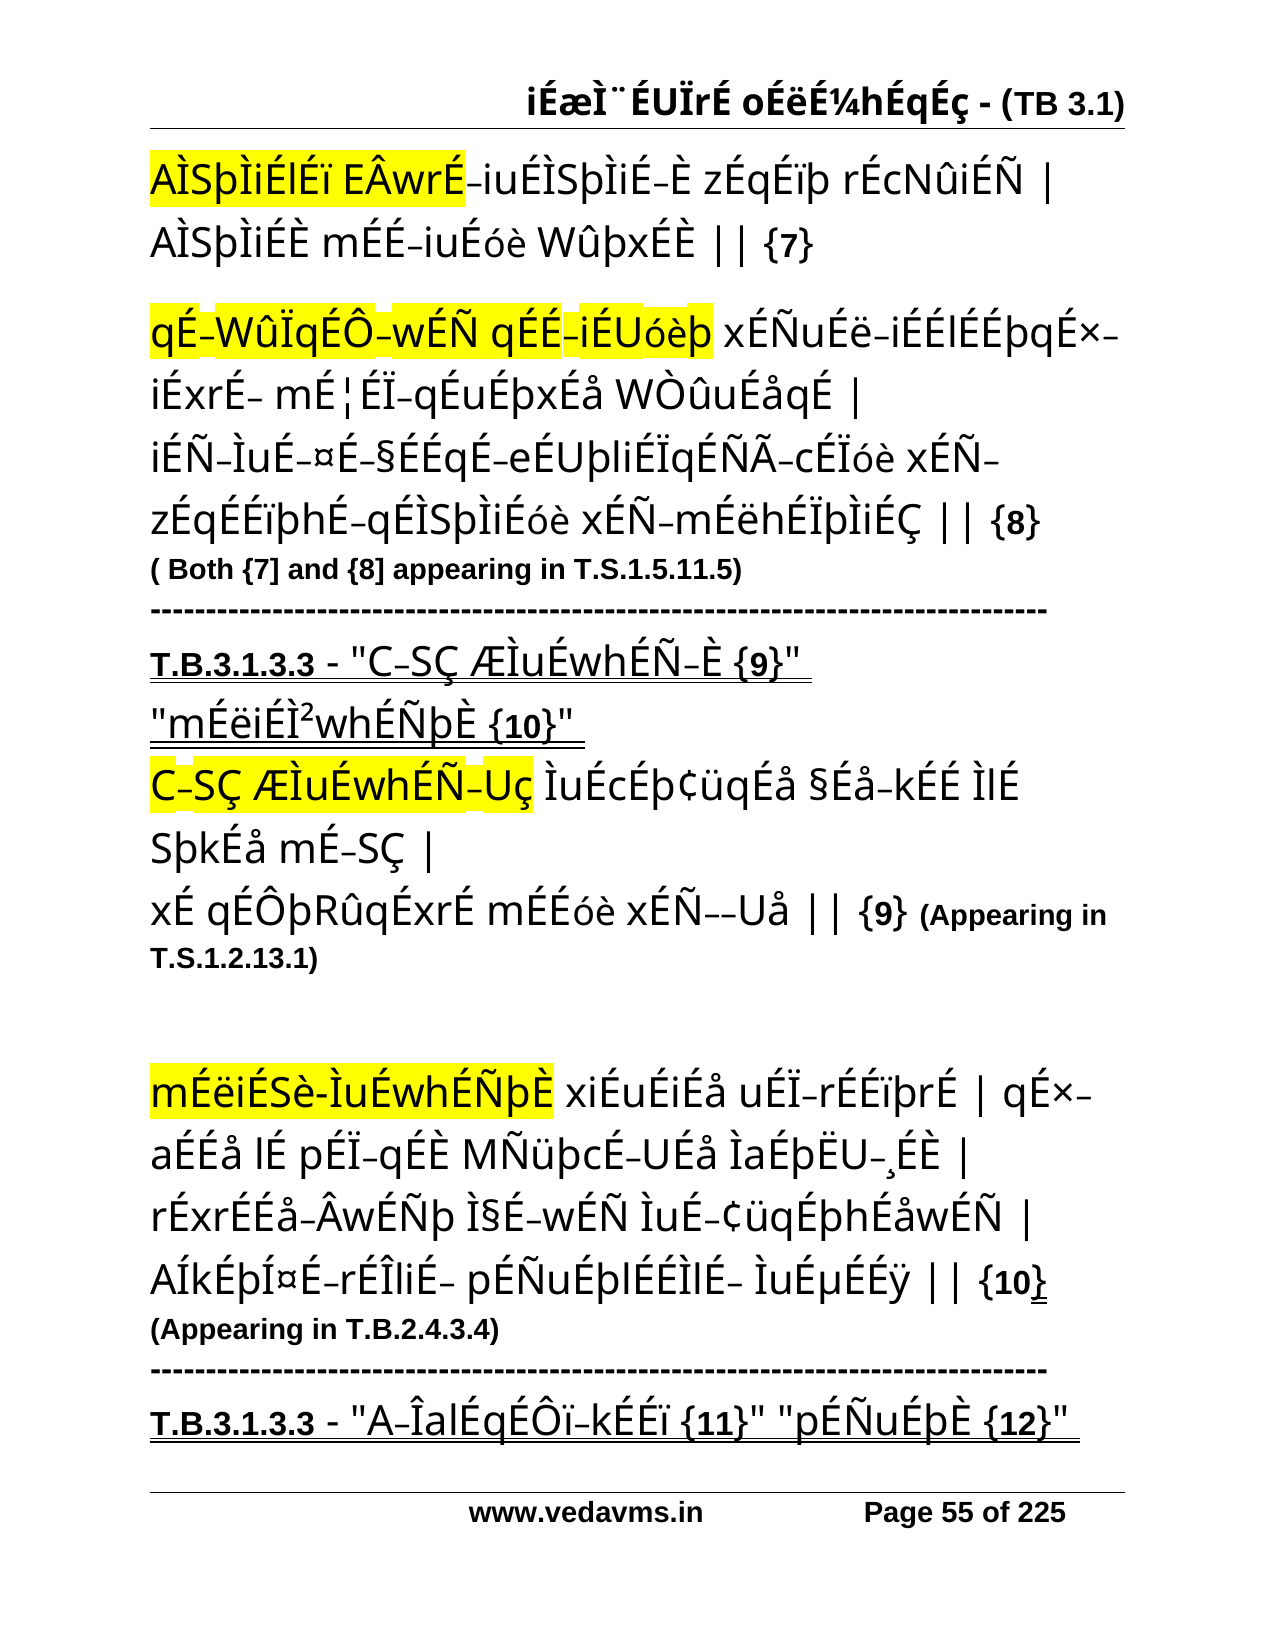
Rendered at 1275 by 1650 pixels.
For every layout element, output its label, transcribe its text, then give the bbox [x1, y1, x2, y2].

text T.B.3.1.3.3 - "C–SÇ ÆÌuÉwhÉÑ–È {9}" "mÉëiÉÌ²whÉÑþÈ {10}" [150, 631, 1125, 751]
text iÉÑ–ÌuÉ–¤É–§ÉÉqÉ–eÉUþliÉÏqÉÑÃ–cÉÏóè xÉÑ–zÉqÉÉïþhÉ–qÉÌSþÌiÉóè xÉÑ–mÉëhÉÏþÌiÉÇ || {8} [150, 428, 1125, 547]
text (Appearing in T.B.2.4.3.4) [150, 1312, 1125, 1346]
text ( Both {7] and {8] appearing in T.S.1.5.11.5) [150, 552, 1125, 586]
text qÉ–WûÏqÉÔ–wÉÑ qÉÉ–iÉUóèþ xÉÑuÉë–iÉÉlÉÉþqÉ×–iÉxrÉ– mÉ¦ÉÏ–qÉuÉþxÉå WÒûuÉåqÉ | [150, 303, 1125, 422]
text xÉ qÉÔþRûqÉxrÉ mÉÉóè xÉÑ––Uå || {9} (Appearing in T.S.1.2.13.1) [150, 881, 1125, 975]
text --------------------------------------------------------------------------------- [150, 589, 1125, 628]
text --------------------------------------------------------------------------------- [150, 1349, 1125, 1387]
text AÌSþÌiÉlÉï EÂwrÉ–iuÉÌSþÌiÉ–È zÉqÉïþ rÉcNûiÉÑ | AÌSþÌiÉÈ mÉÉ–iuÉóè WûþxÉÈ || {7} [150, 150, 1125, 269]
text T.B.3.1.3.3 - "A–ÎalÉqÉÔï–kÉÉï {11}" "pÉÑuÉþÈ {12}" [150, 1391, 1125, 1448]
text mÉëiÉSè-ÌuÉwhÉÑþÈ xiÉuÉiÉå uÉÏ–rÉÉïþrÉ | qÉ×–aÉÉå lÉ pÉÏ–qÉÈ MÑüþcÉ–UÉå ÌaÉþËU–¸ÉÈ | [150, 1062, 1125, 1182]
text C–SÇ ÆÌuÉwhÉÑ–Uç ÌuÉcÉþ¢üqÉå §Éå–kÉÉ ÌlÉ SþkÉå mÉ–SÇ | [150, 756, 1125, 875]
text rÉxrÉÉå–ÂwÉÑþ Ì§É–wÉÑ ÌuÉ–¢üqÉþhÉåwÉÑ | AÍkÉþÍ¤É–rÉÎliÉ– pÉÑuÉþlÉÉÌlÉ– ÌuÉµÉÉÿ || {10} [150, 1187, 1125, 1306]
